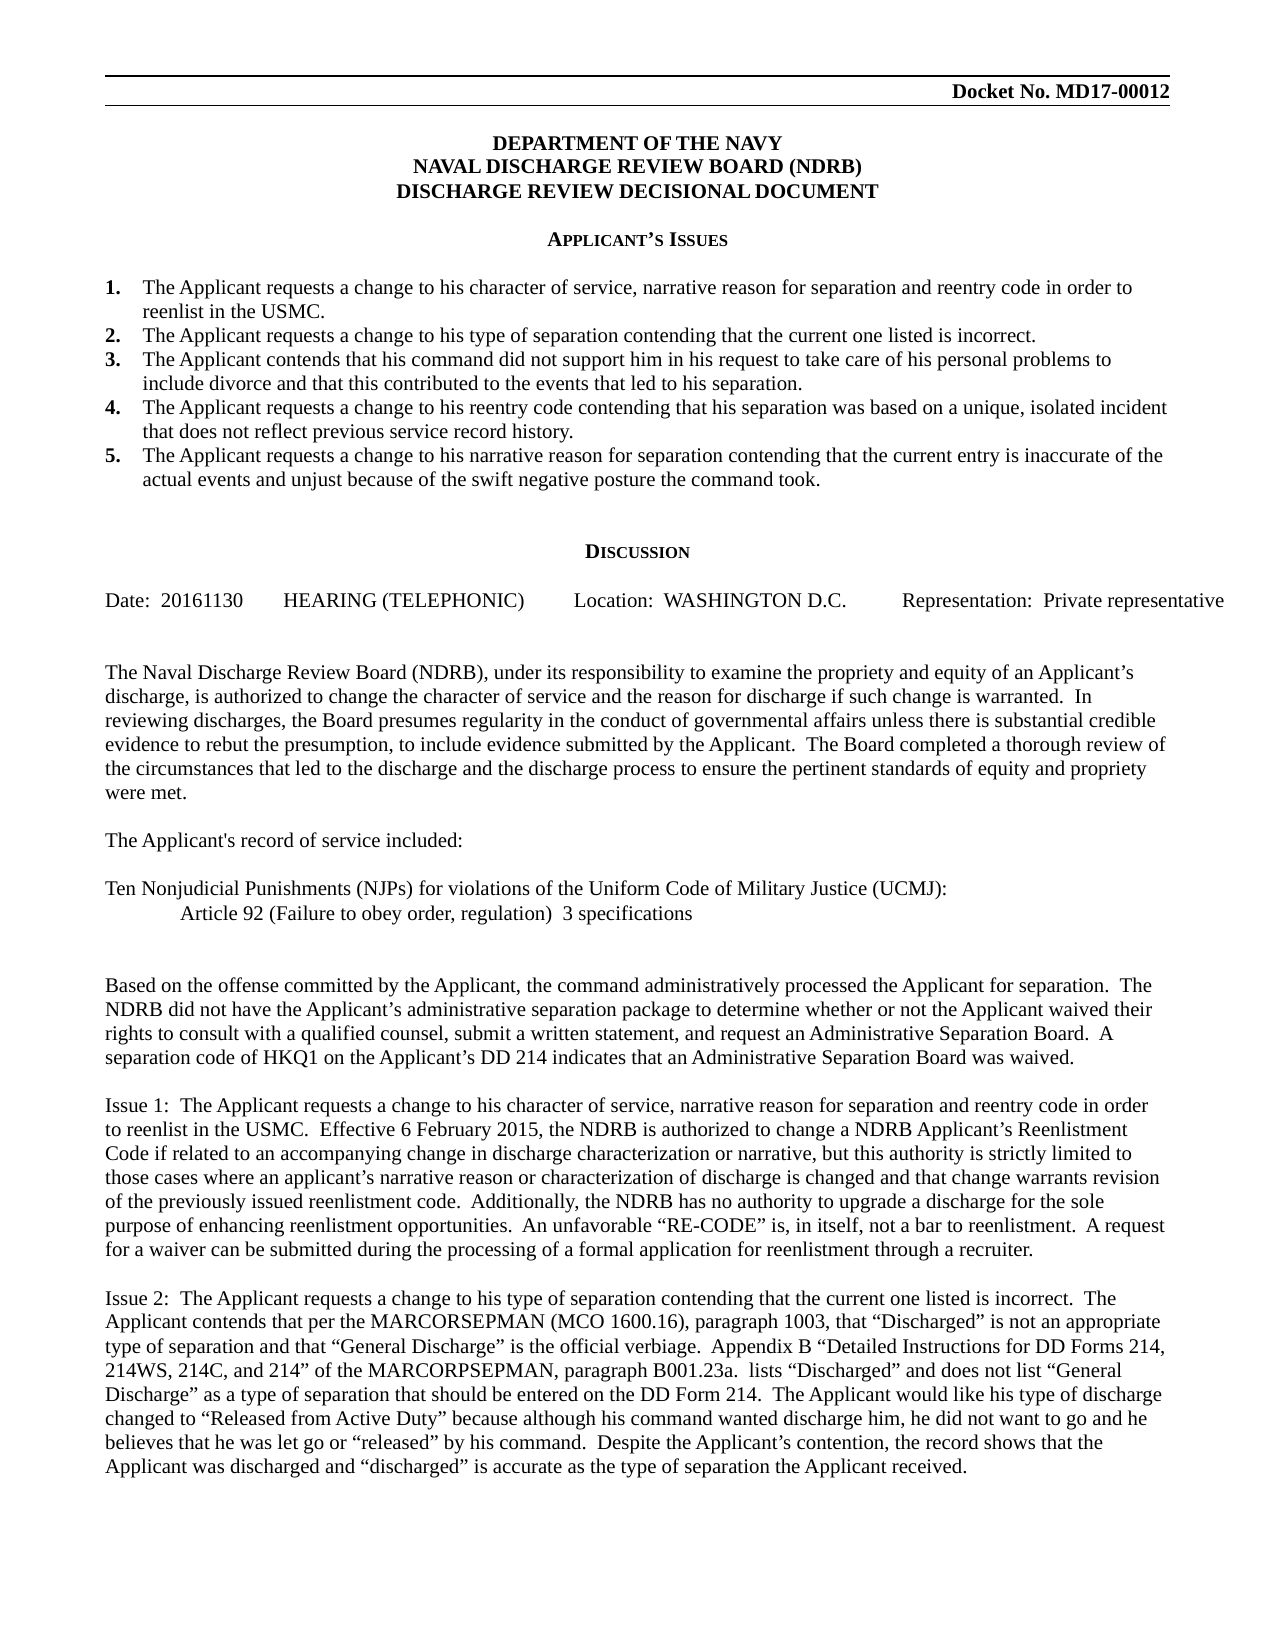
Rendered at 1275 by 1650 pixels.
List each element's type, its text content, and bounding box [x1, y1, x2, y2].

text Issue 1: The Applicant requests a change to his character of service, narrative reason for separation and reentry code in order to reenlist in the USMC. Effective 6 February 2015, the NDRB is authorized to change a NDRB Applicant’s Reenlistment Code if related to an accompanying change in discharge characterization or narrative, but this authority is strictly limited to those cases where an applicant’s narrative reason or characterization of discharge is changed and that change warrants revision of the previously issued reenlistment code. Additionally, the NDRB has no authority to upgrade a discharge for the sole purpose of enhancing reenlistment opportunities. An unfavorable “RE-CODE” is, in itself, not a bar to reenlistment. A request for a waiver can be submitted during the processing of a formal application for reenlistment through a recruiter. [105, 1093, 1170, 1261]
list The Applicant requests a change to his type of separation contending that the current one listed is incorrect. [105, 323, 1170, 347]
list The Applicant requests a change to his character of service, narrative reason for separation and reentry code in order to reenlist in the USMC. [105, 275, 1170, 323]
text Article 92 (Failure to obey order, regulation) 3 specifications [105, 900, 1170, 924]
text The Applicant's record of service included: [105, 828, 1170, 852]
text Issue 2: The Applicant requests a change to his type of separation contending that the current one listed is incorrect. The Applicant contends that per the MARCORSEPMAN (MCO 1600.16), paragraph 1003, that “Discharged” is not an appropriate type of separation and that “General Discharge” is the official verbiage. Appendix B “Detailed Instructions for DD Forms 214, 214WS, 214C, and 214” of the MARCORPSEPMAN, paragraph B001.23a. lists “Discharged” and does not list “General Discharge” as a type of separation that should be entered on the DD Form 214. The Applicant would like his type of discharge changed to “Released from Active Duty” because although his command wanted discharge him, he did not want to go and he believes that he was let go or “released” by his command. Despite the Applicant’s contention, the record shows that the Applicant was discharged and “discharged” is accurate as the type of separation the Applicant received. [105, 1285, 1170, 1478]
text NAVAL DISCHARGE REVIEW BOARD (NDRB) [105, 154, 1170, 178]
text DEPARTMENT OF THE NAVY [105, 130, 1170, 154]
text for of the Uniform Code of Military Justice (UCMJ): [105, 876, 1170, 900]
list The Applicant contends that his command did not support him in his request to take care of his personal problems to include divorce and that this contributed to the events that led to his separation. [105, 347, 1170, 395]
text Discussion [105, 539, 1170, 563]
text Date: 20161130 Location: WASHINGTON D.C. Representation: [105, 588, 1258, 612]
list The Applicant requests a change to his narrative reason for separation contending that the current entry is inaccurate of the actual events and unjust because of the swift negative posture the command took. [105, 443, 1170, 491]
list The Applicant requests a change to his reentry code contending that his separation was based on a unique, isolated incident that does not reflect previous service record history. [105, 395, 1170, 443]
text Applicant’s Issues [105, 227, 1170, 251]
text DISCHARGE REVIEW DECISIONAL DOCUMENT [105, 178, 1170, 203]
subtitle The Naval Discharge Review Board (NDRB), under its responsibility to examine the propriety and equity of an Applicant’s discharge, is authorized to change the character of service and the reason for discharge if such change is warranted. In reviewing discharges, the Board presumes regularity in the conduct of governmental affairs unless there is substantial credible evidence to rebut the presumption, to include evidence submitted by the Applicant. The Board completed a thorough review of the circumstances that led to the discharge and the discharge process to ensure the pertinent standards of equity and propriety were met. [105, 660, 1170, 804]
text Based on the committed by the Applicant, the command administratively processed the Applicant for separation. The NDRB did not have the Applicant’s administrative separation package to determine whether or not the Applicant waived their rights to consult with a qualified counsel, submit a written statement, and request an Administrative Separation Board. A separation code of HKQ1 on the Applicant’s DD 214 indicates that an Administrative Separation Board was waived. [105, 973, 1170, 1069]
